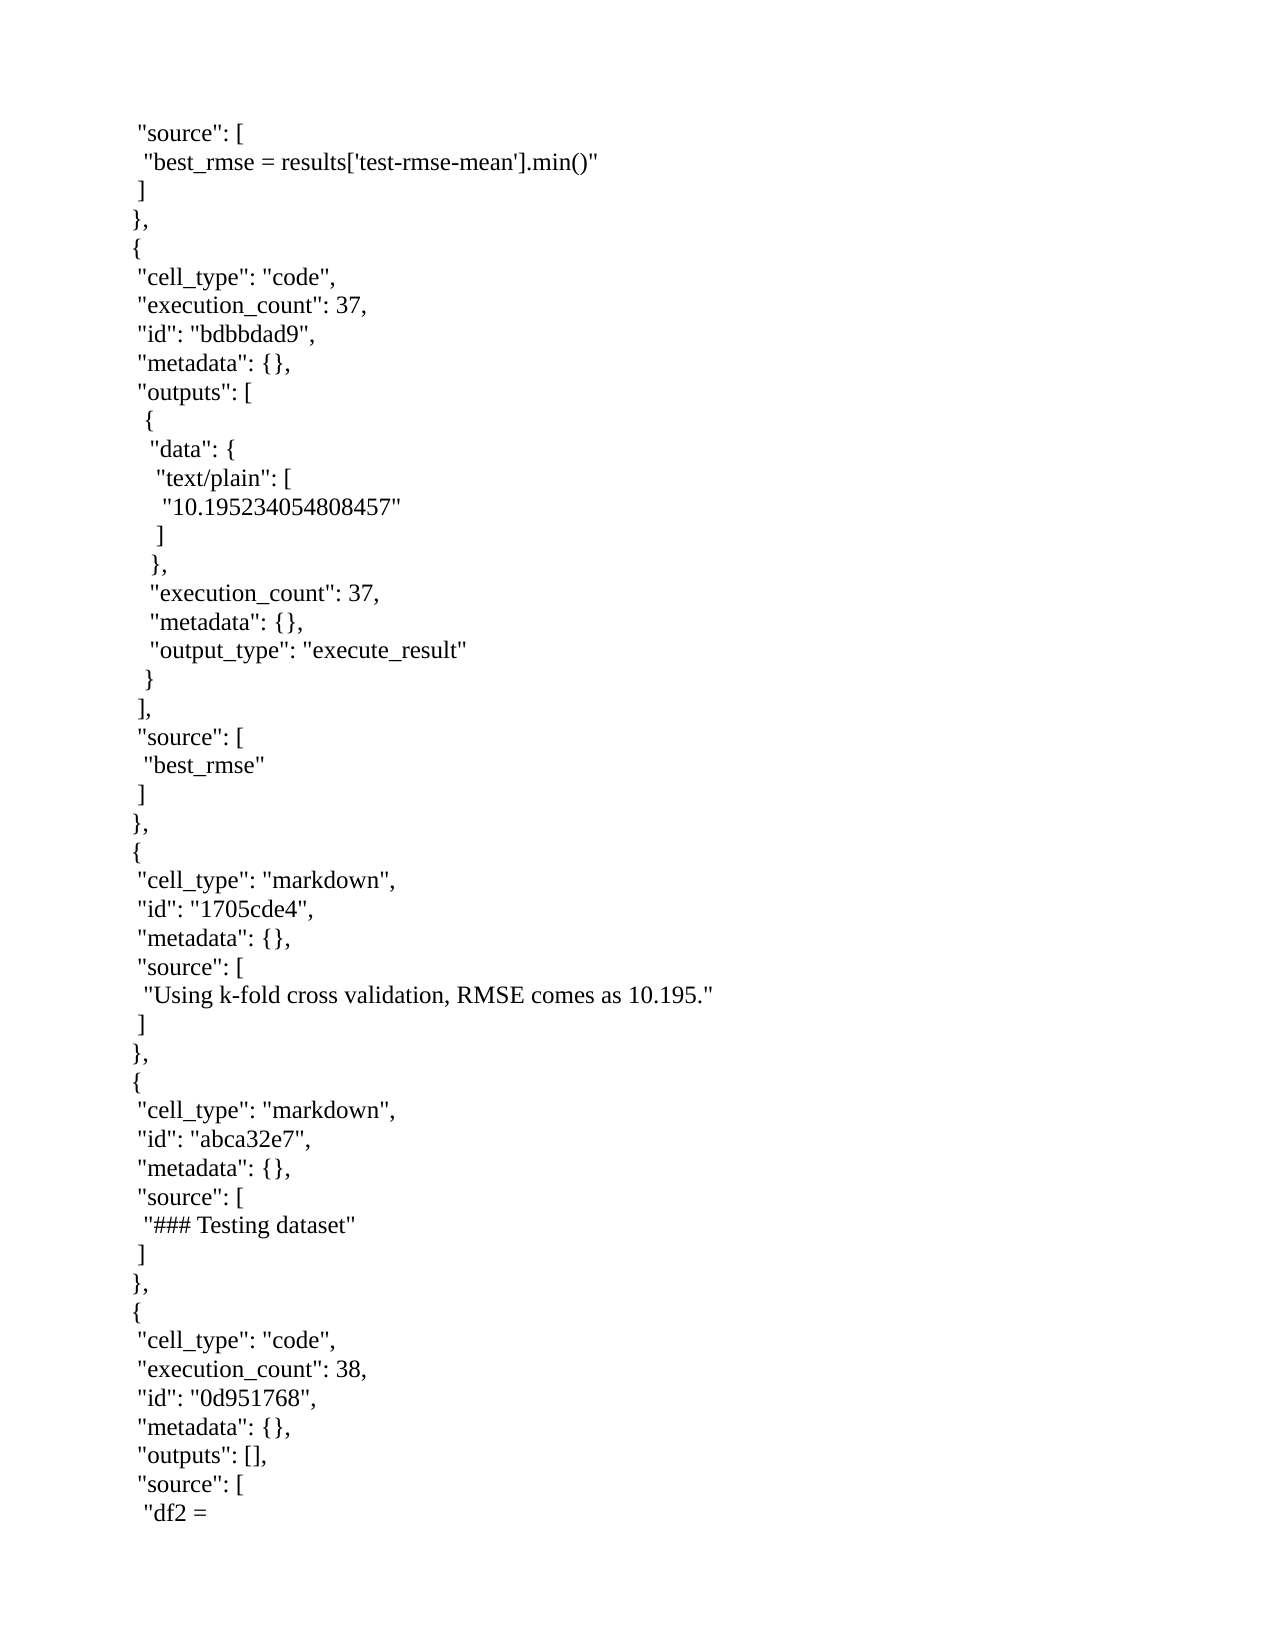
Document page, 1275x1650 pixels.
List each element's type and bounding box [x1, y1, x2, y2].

text [118, 118, 1157, 1527]
